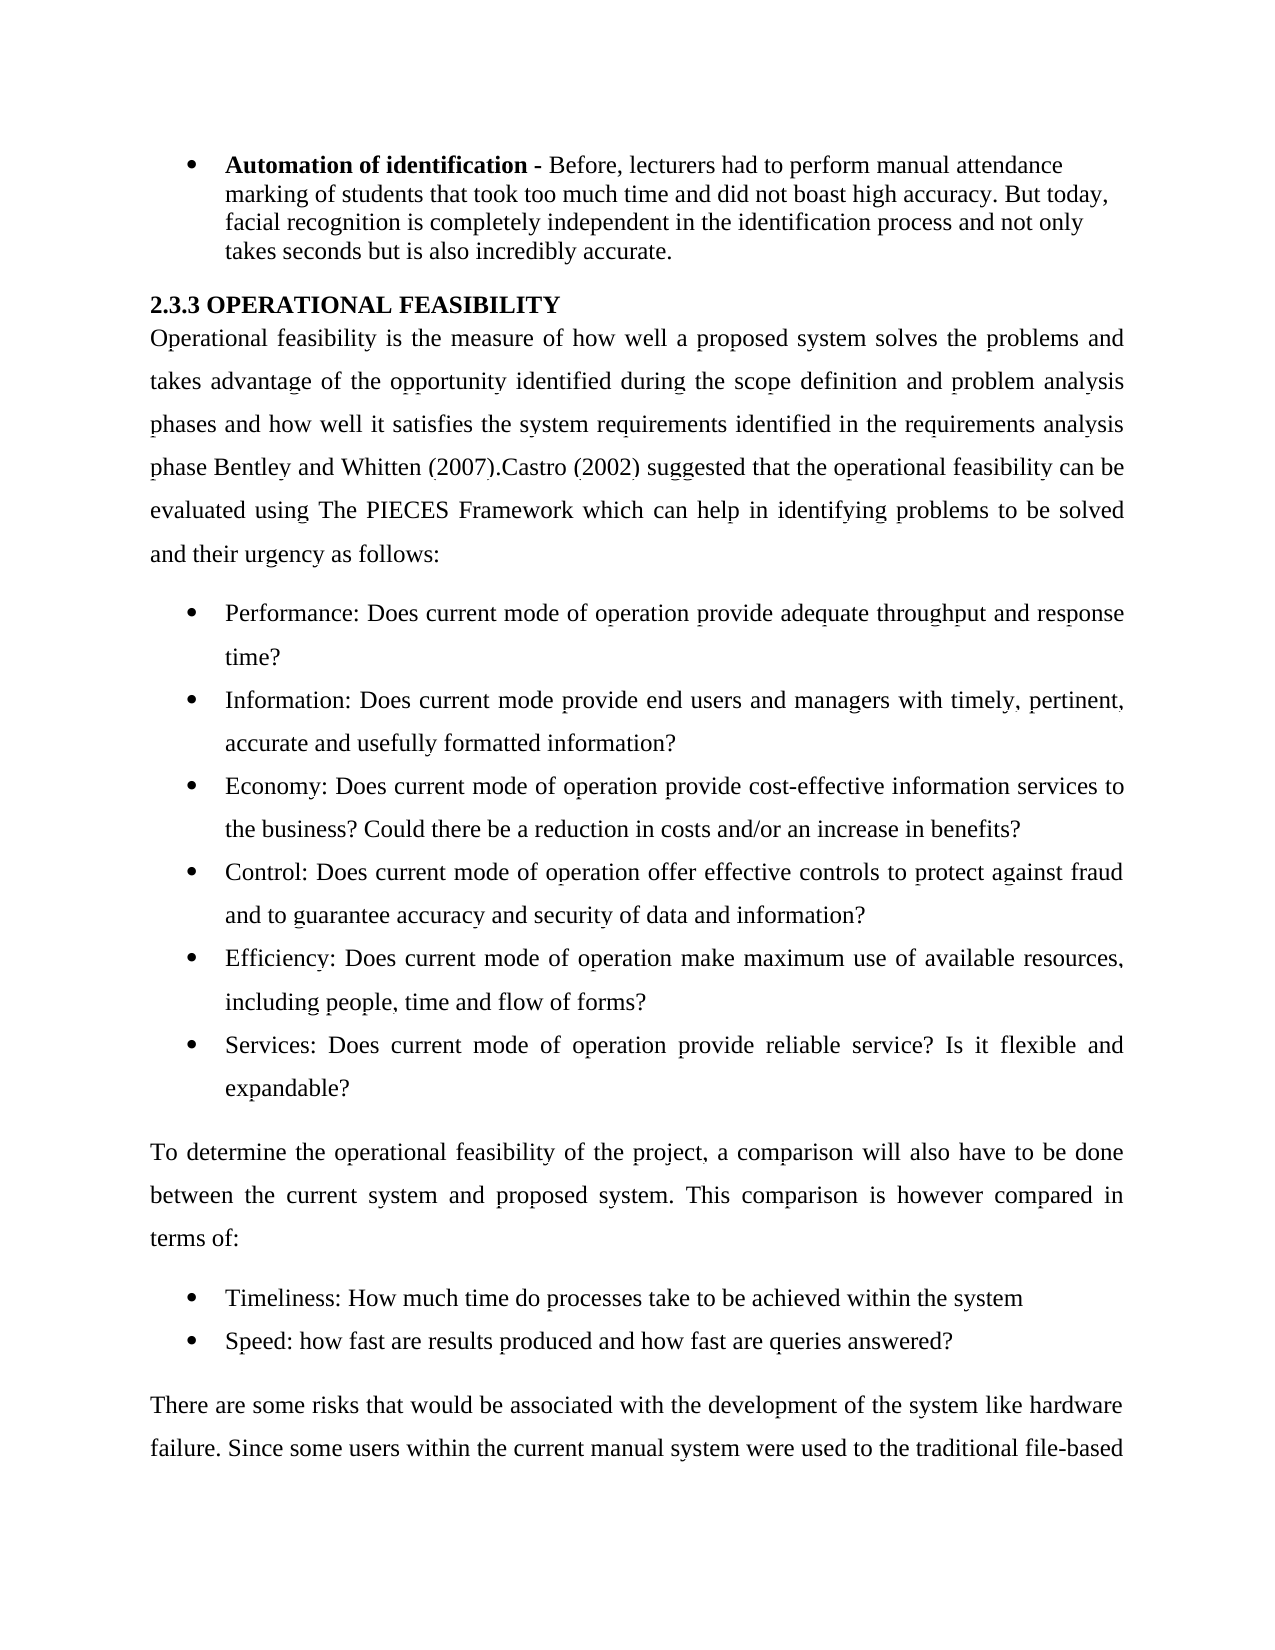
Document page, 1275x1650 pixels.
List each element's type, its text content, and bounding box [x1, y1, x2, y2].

text Operational feasibility is the measure of how well a proposed system solves the problems and takes advantage of the opportunity identified during the scope definition and problem analysis phases and how well it satisfies the system requirements identified in the requirements analysis phase Bentley and Whitten (2007).Castro (2002) suggested that the operational feasibility can be evaluated using The PIECES Framework which can help in identifying problems to be solved and their urgency as follows: [150, 522, 1125, 567]
list Automation of identification - Before, lecturers had to perform manual attendance marking of students that took too much time and did not boast high accuracy. But today, facial recognition is completely independent in the identification process and not only takes seconds but is also incredibly accurate. [187, 150, 1125, 265]
list Performance: Does current mode of operation provide adequate throughput and response time? [187, 598, 1125, 670]
list Control: Does current mode of operation offer effective controls to protect against fraud and to guarantee accuracy and security of data and information? [187, 857, 1125, 929]
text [150, 1390, 1125, 1462]
list Efficiency: Does current mode of operation make maximum use of available resources, including people, time and flow of forms? [187, 943, 1125, 1015]
subtitle 2.3.3 OPERATIONAL FEASIBILITY [150, 290, 1125, 319]
text Operational feasibility is the measure of how well a proposed system solves the problems and takes advantage of the opportunity identified during the scope definition and problem analysis phases and how well it satisfies the system requirements identified in the requirements analysis phase Bentley and Whitten (2007).Castro (2002) suggested that the operational feasibility can be evaluated using The PIECES Framework which can help in identifying problems to be solved and their urgency as follows: [150, 436, 1125, 477]
text Operational feasibility is the measure of how well a proposed system solves the problems and takes advantage of the opportunity identified during the scope definition and problem analysis phases and how well it satisfies the system requirements identified in the requirements analysis phase Bentley and Whitten (2007).Castro (2002) suggested that the operational feasibility can be evaluated using The PIECES Framework which can help in identifying problems to be solved and their urgency as follows: [150, 349, 1125, 391]
text To determine the operational feasibility of the project, a comparison will also have to be done between the current system and proposed system. This comparison is however compared in terms of: [150, 1163, 1125, 1252]
list Services: Does current mode of operation provide reliable service? Is it flexible and expandable? [187, 1030, 1125, 1102]
list Information: Does current mode provide end users and managers with timely, pertinent, accurate and usefully formatted information? [187, 685, 1125, 757]
list Timeliness: How much time do processes take to be achieved within the system [187, 1283, 1125, 1312]
list Speed: how fast are results produced and how fast are queries answered? [187, 1326, 1125, 1355]
text To determine the operational feasibility of the project, a comparison will also have to be done between the current system and proposed system. This comparison is however compared in terms of: [150, 1137, 1125, 1162]
list Economy: Does current mode of operation provide cost-effective information services to the business? Could there be a reduction in costs and/or an increase in benefits? [187, 771, 1125, 843]
text Operational feasibility is the measure of how well a proposed system solves the problems and takes advantage of the opportunity identified during the scope definition and problem analysis phases and how well it satisfies the system requirements identified in the requirements analysis phase Bentley and Whitten (2007).Castro (2002) suggested that the operational feasibility can be evaluated using The PIECES Framework which can help in identifying problems to be solved and their urgency as follows: [150, 479, 1125, 521]
text Operational feasibility is the measure of how well a proposed system solves the problems and takes advantage of the opportunity identified during the scope definition and problem analysis phases and how well it satisfies the system requirements identified in the requirements analysis phase Bentley and Whitten (2007).Castro (2002) suggested that the operational feasibility can be evaluated using The PIECES Framework which can help in identifying problems to be solved and their urgency as follows: [150, 393, 1125, 434]
